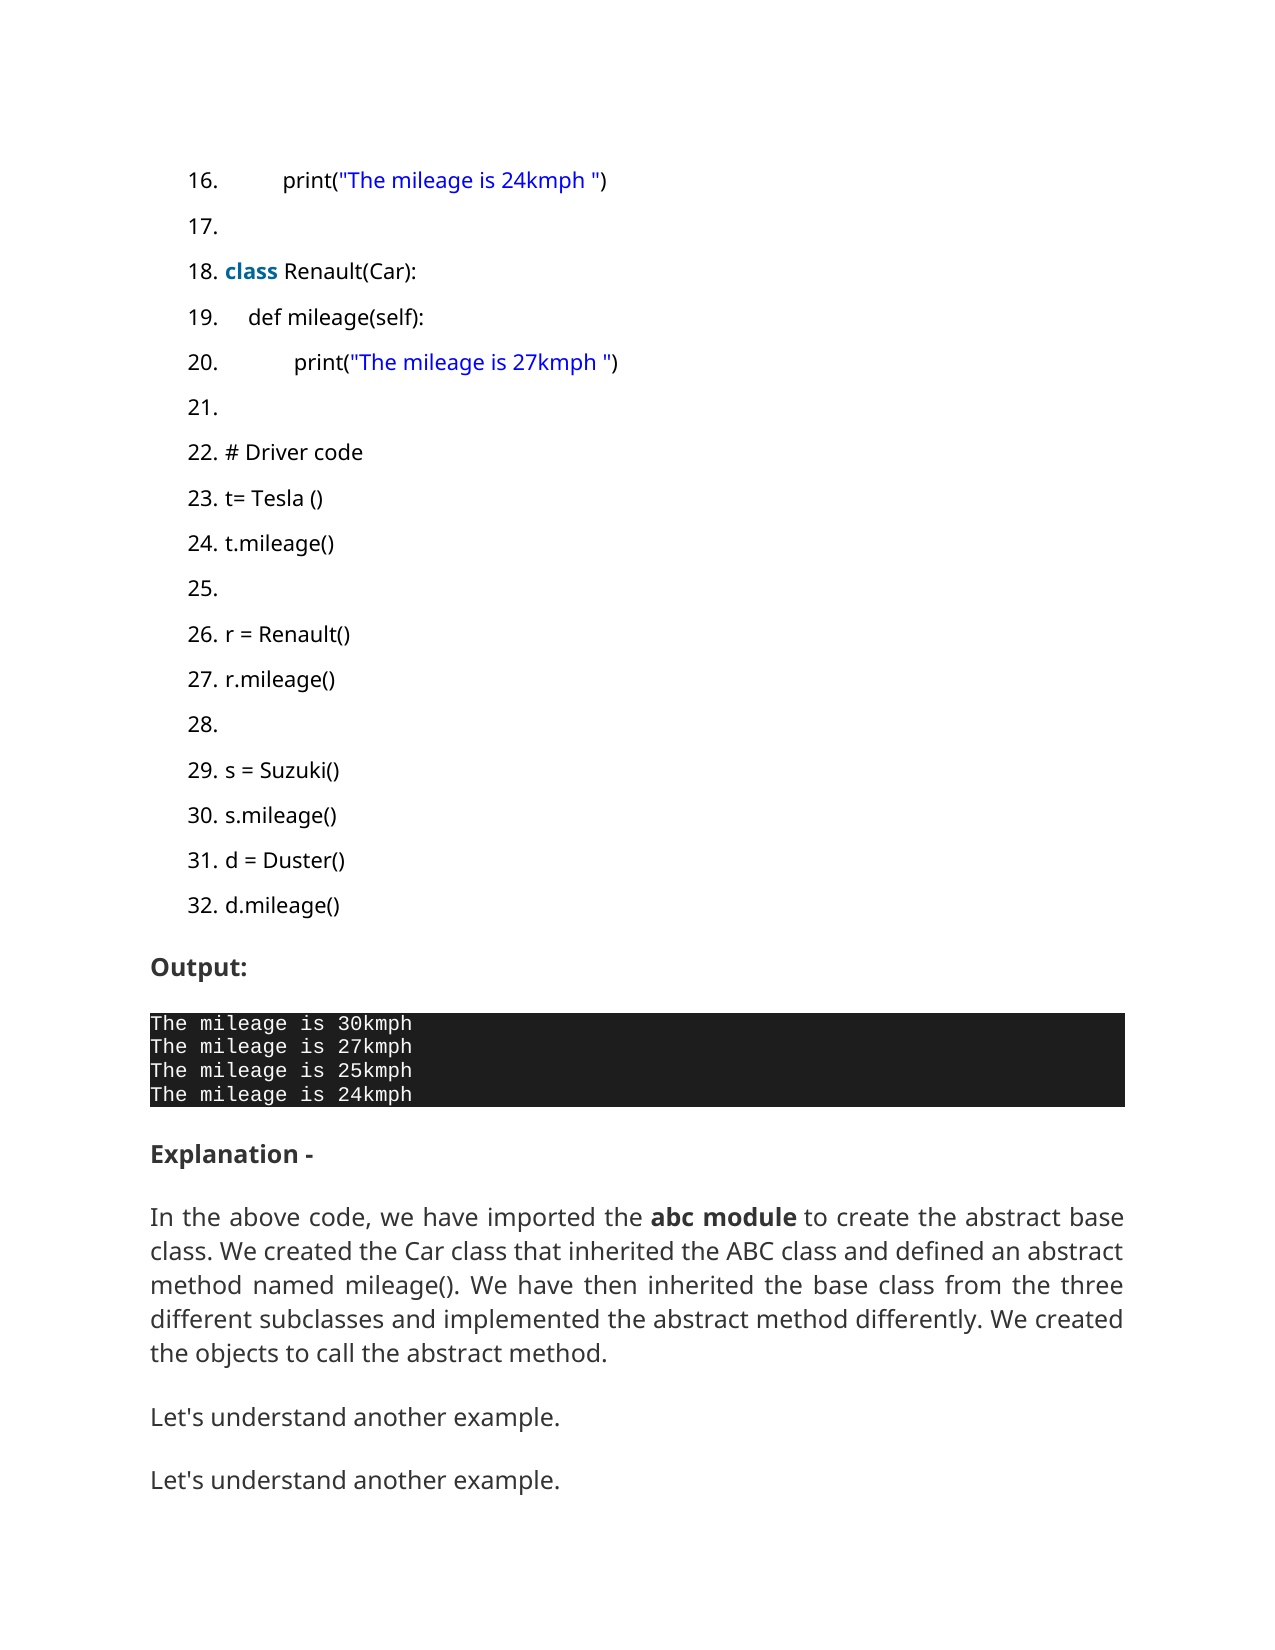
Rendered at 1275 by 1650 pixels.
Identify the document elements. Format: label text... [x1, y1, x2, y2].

list def mileage(self): [187, 286, 1125, 331]
list d.mileage() [187, 875, 1125, 920]
text Explanation - [150, 1136, 1125, 1171]
text The mileage is 25kmph [150, 1060, 1125, 1084]
list # Driver code [187, 422, 1125, 467]
list d = Duster() [187, 830, 1125, 875]
list r = Renault() [187, 603, 1125, 648]
text In the above code, we have imported the abc module to create the abstract base class. We created the Car class that inherited the ABC class and defined an abstract method named mileage(). We have then inherited the base class from the three different subclasses and implemented the abstract method differently. We created the objects to call the abstract method. [150, 1200, 1125, 1370]
list t.mileage() [187, 512, 1125, 558]
text Let's understand another example. [150, 1399, 1125, 1433]
list s.mileage() [187, 784, 1125, 830]
list s = Suzuki() [187, 739, 1125, 784]
list r.mileage() [187, 648, 1125, 694]
list t= Tesla () [187, 467, 1125, 512]
text Output: [150, 949, 1125, 983]
text The mileage is 24kmph [150, 1084, 1125, 1107]
list class Renault(Car): [187, 241, 1125, 286]
text The mileage is 27kmph [150, 1036, 1125, 1060]
list print("The mileage is 24kmph ") [187, 150, 1125, 195]
text Let's understand another example. [150, 1462, 1125, 1496]
text The mileage is 30kmph [150, 1013, 1125, 1036]
list print("The mileage is 27kmph ") [187, 331, 1125, 377]
